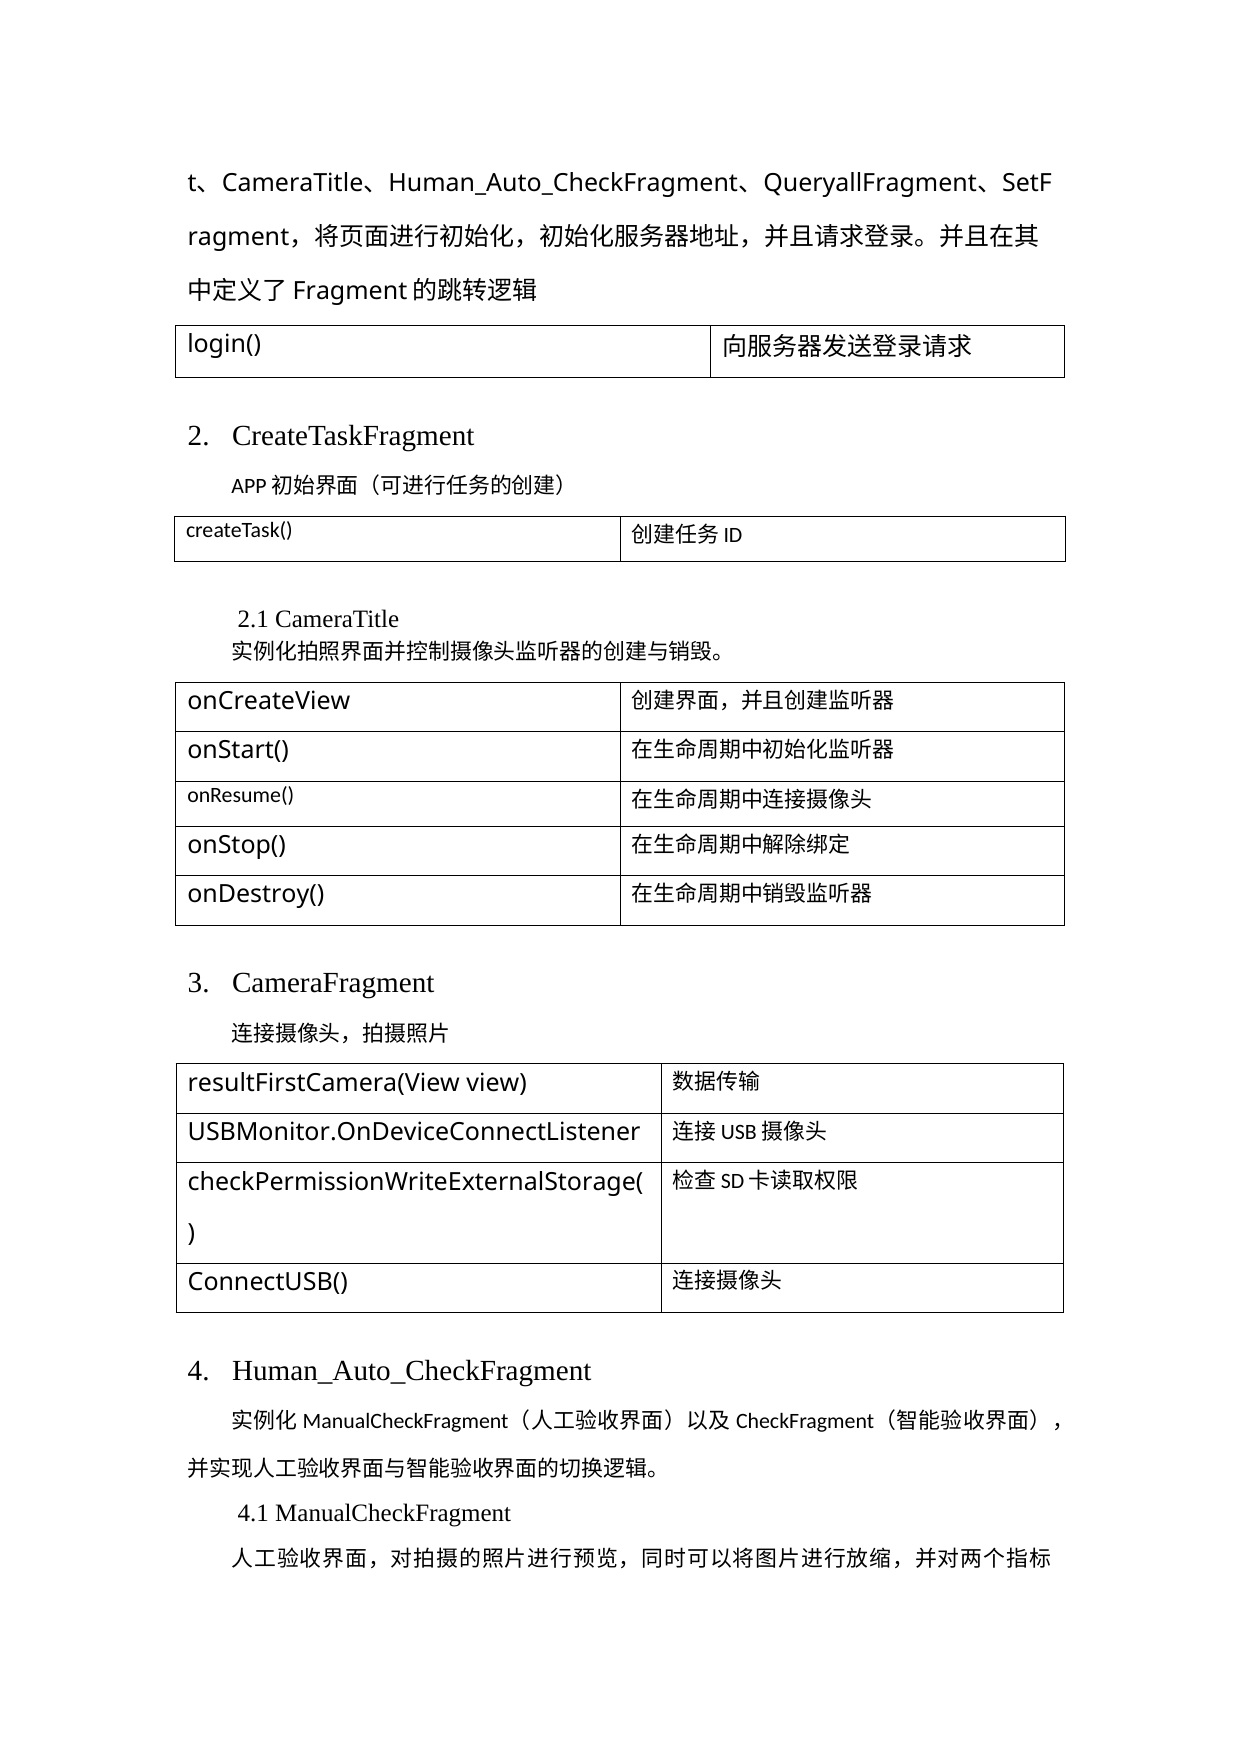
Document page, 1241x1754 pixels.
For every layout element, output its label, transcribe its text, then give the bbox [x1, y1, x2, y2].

table_header 创建任务ID [621, 517, 1065, 561]
text 实例化ManualCheckFragment（人工验收界面）以及CheckFragment（智能验收界面），并实现人工验收界面与智能验收界面的切换逻辑。 [187, 1403, 1053, 1482]
table_cell onResume() [176, 782, 620, 826]
table_header 向服务器发送登录请求 [711, 326, 1064, 377]
table_header 创建界面，并且创建监听器 [621, 683, 1064, 731]
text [187, 1541, 1053, 1573]
subtitle CameraFragment [187, 966, 1053, 999]
table_cell onDestroy() [176, 876, 620, 924]
text APP初始界面（可进行任务的创建） [187, 468, 1053, 500]
table_cell 在生命周期中初始化监听器 [621, 732, 1064, 781]
table_cell 连接USB摄像头 [662, 1114, 1063, 1162]
subtitle Human_Auto_CheckFragment [187, 1353, 1053, 1386]
table_cell ConnectUSB() [177, 1264, 661, 1312]
table_cell onStop() [176, 827, 620, 875]
table_cell 在生命周期中销毁监听器 [621, 876, 1064, 924]
table_header onCreateView [176, 683, 620, 731]
table_header resultFirstCamera(View view) [177, 1064, 661, 1113]
text 连接摄像头，拍摄照片 [187, 1016, 1053, 1047]
table_cell 检查SD卡读取权限 [662, 1163, 1063, 1262]
table_cell 连接摄像头 [662, 1264, 1063, 1312]
table_cell 在生命周期中连接摄像头 [621, 782, 1064, 826]
text 实例化拍照界面并控制摄像头监听器的创建与销毁。 [187, 634, 1053, 666]
table_cell checkPermissionWriteExternalStorage() [177, 1163, 661, 1262]
table_header login() [176, 326, 710, 377]
subtitle CreateTaskFragment [187, 418, 1053, 451]
table_header 数据传输 [662, 1064, 1063, 1113]
table_header createTask() [175, 517, 620, 561]
table_cell USBMonitor.OnDeviceConnectListener [177, 1114, 661, 1162]
table_cell onStart() [176, 732, 620, 781]
subtitle 2.1 CameraTitle [187, 602, 1053, 634]
table_cell 在生命周期中解除绑定 [621, 827, 1064, 875]
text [187, 162, 1053, 307]
subtitle 4.1 ManualCheckFragment [187, 1498, 1053, 1527]
